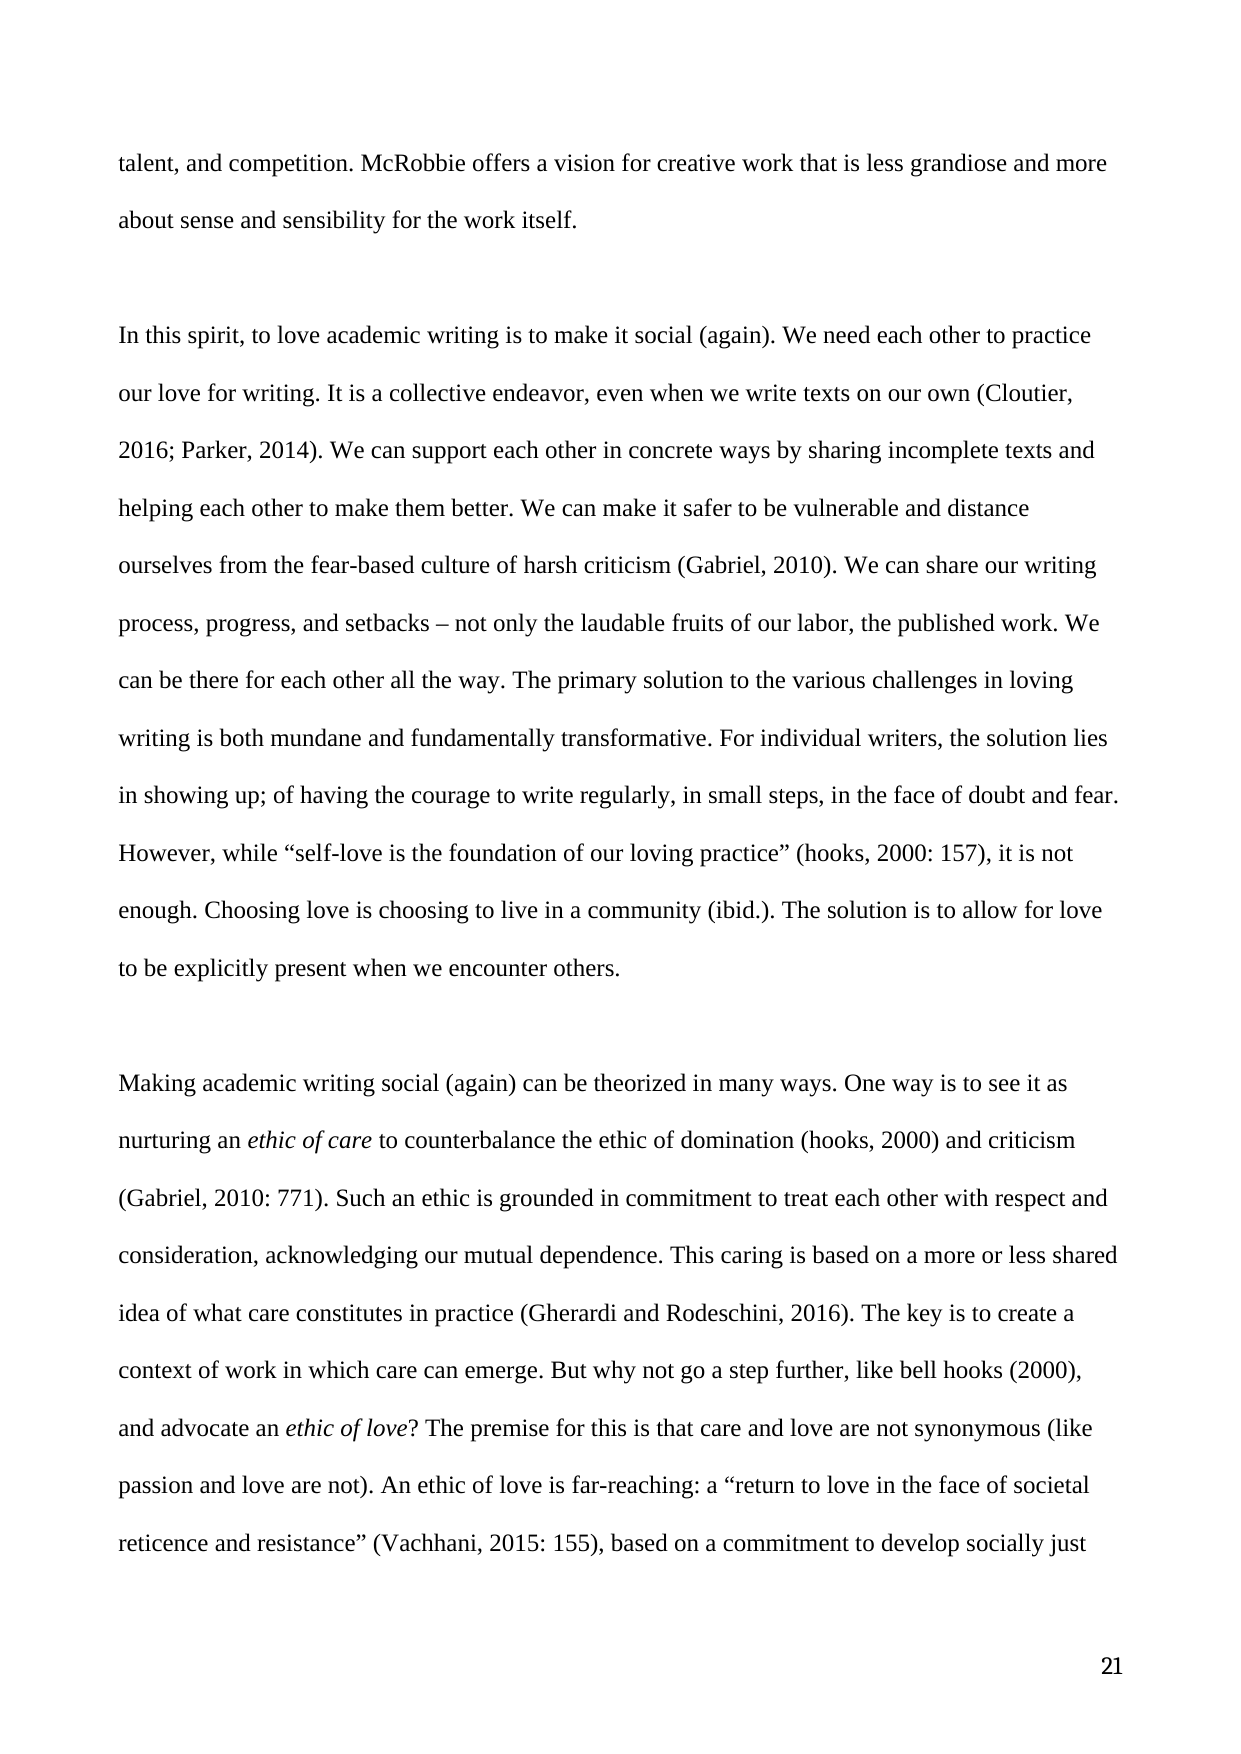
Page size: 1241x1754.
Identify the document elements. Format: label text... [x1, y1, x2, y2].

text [118, 148, 1122, 234]
text In this spirit, to love academic writing is to make it social (again). We need each other to practice our love for writing. It is a collective endeavor, even when we write texts on our own (Cloutier, 2016; Parker, 2014). We can support each other in concrete ways by sharing incomplete texts and helping each other to make them better. We can make it safer to be vulnerable and distance ourselves from the fear-based culture of harsh criticism (Gabriel, 2010). We can share our writing process, progress, and setbacks – not only the laudable fruits of our labor, the published work. We can be there for each other all the way. The primary solution to the various challenges in loving writing is both mundane and fundamentally transformative. For individual writers, the solution lies in showing up; of having the courage to write regularly, in small steps, in the face of doubt and fear. However, while “self-love is the foundation of our loving practice” (hooks, 2000: 157), it is not enough. Choosing love is choosing to live in a community (ibid.). The solution is to allow for love to be explicitly present when we encounter others. [118, 320, 1122, 981]
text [118, 1068, 1122, 1556]
